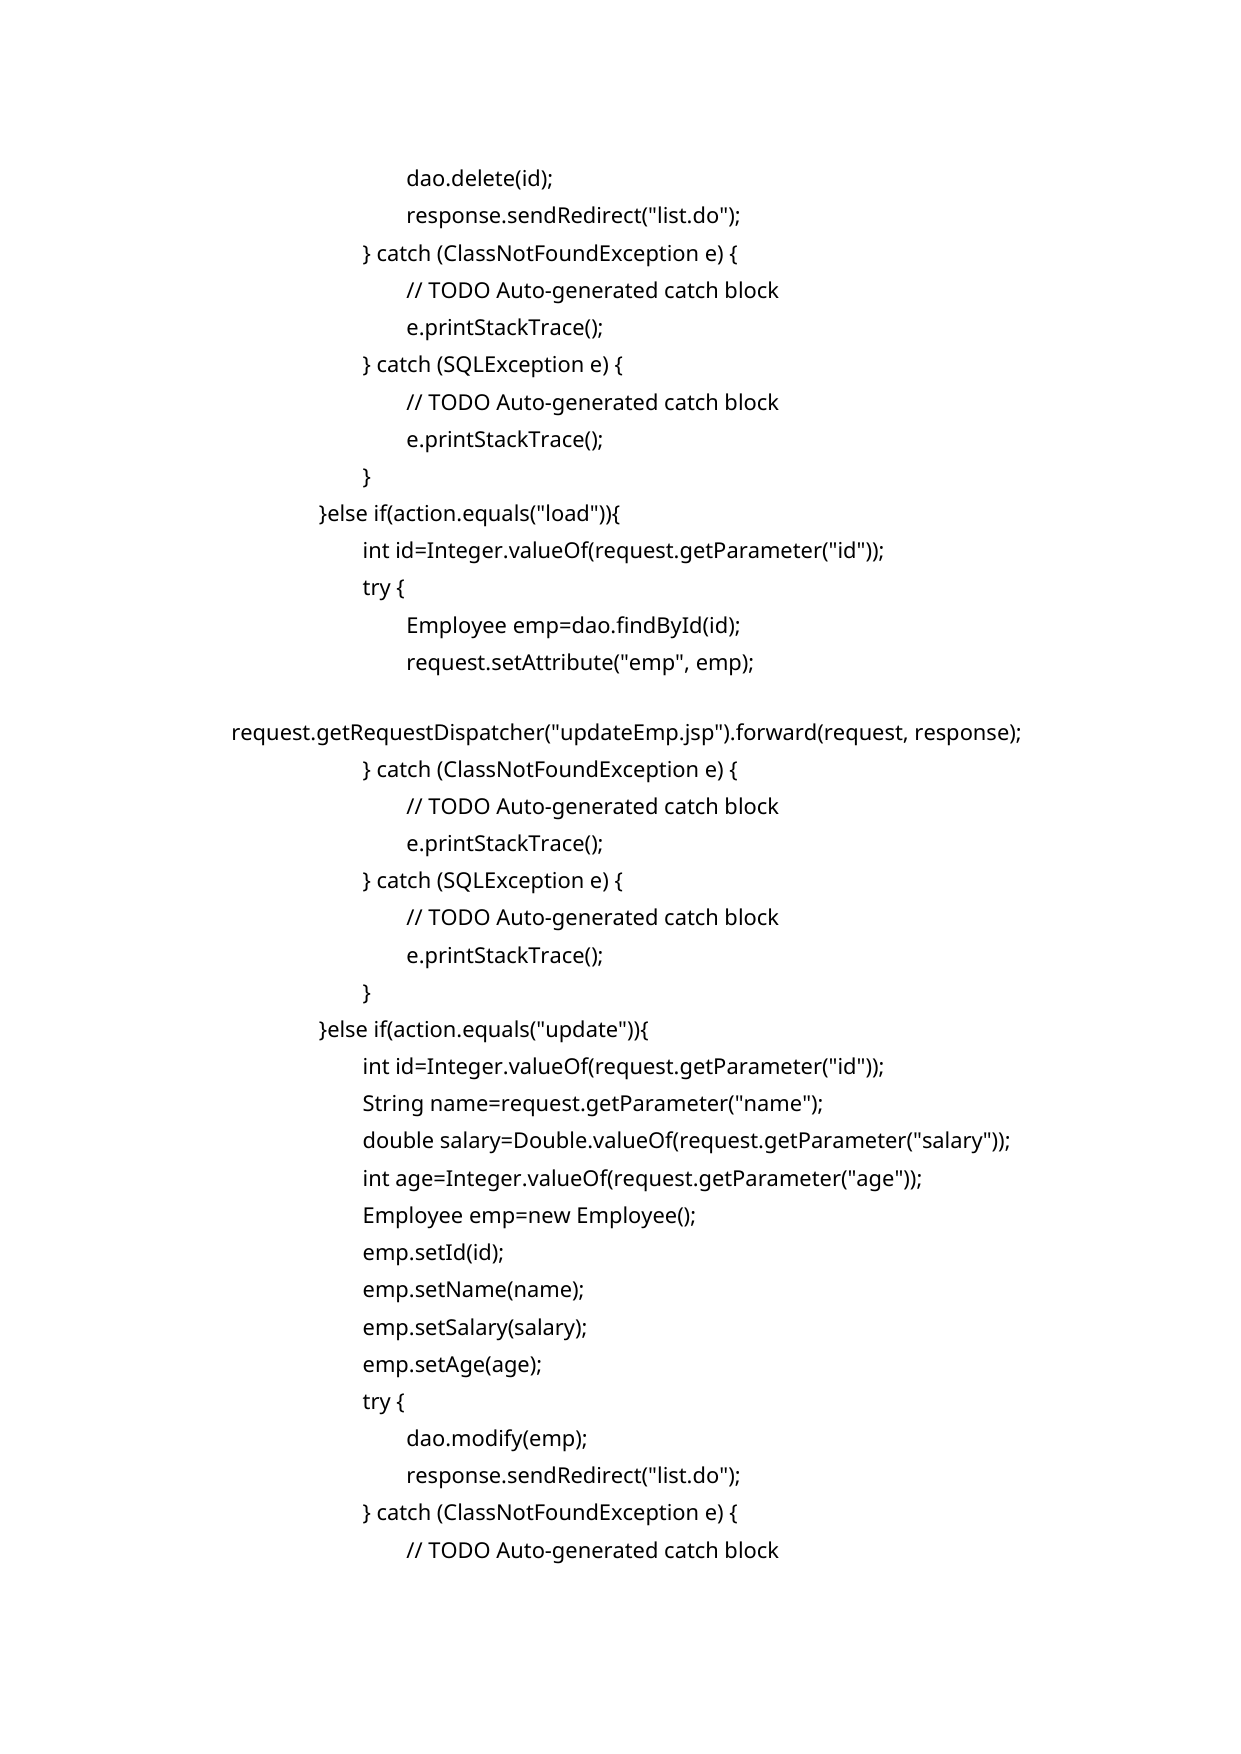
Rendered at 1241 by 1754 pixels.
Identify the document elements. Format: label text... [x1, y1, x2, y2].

text int age=Integer.valueOf(request.getParameter("age")); [192, 1161, 1048, 1194]
text e.printStackTrace(); [192, 938, 1048, 971]
text // TODO Auto-generated catch block [192, 273, 1048, 306]
text e.printStackTrace(); [192, 827, 1048, 859]
text request.getRequestDispatcher("updateEmp.jsp").forward(request, response); [192, 683, 1048, 748]
text } [192, 975, 1048, 1008]
text dao.delete(id); [192, 162, 1048, 194]
text response.sendRedirect("list.do"); [192, 1459, 1048, 1491]
text request.setAttribute("emp", emp); [192, 645, 1048, 678]
text double salary=Double.valueOf(request.getParameter("salary")); [192, 1124, 1048, 1157]
text int id=Integer.valueOf(request.getParameter("id")); [192, 534, 1048, 566]
text emp.setName(name); [192, 1273, 1048, 1305]
text // TODO Auto-generated catch block [192, 789, 1048, 822]
text Employee emp=dao.findById(id); [192, 608, 1048, 641]
text response.sendRedirect("list.do"); [192, 199, 1048, 232]
text emp.setSalary(salary); [192, 1310, 1048, 1343]
text } catch (ClassNotFoundException e) { [192, 1496, 1048, 1528]
text } [192, 459, 1048, 492]
text emp.setId(id); [192, 1236, 1048, 1268]
text // TODO Auto-generated catch block [192, 1533, 1048, 1566]
text e.printStackTrace(); [192, 422, 1048, 455]
text // TODO Auto-generated catch block [192, 385, 1048, 418]
text try { [192, 1384, 1048, 1417]
text // TODO Auto-generated catch block [192, 901, 1048, 933]
text }else if(action.equals("load")){ [192, 497, 1048, 529]
text try { [192, 571, 1048, 603]
text dao.modify(emp); [192, 1422, 1048, 1454]
text } catch (ClassNotFoundException e) { [192, 752, 1048, 785]
text String name=request.getParameter("name"); [192, 1087, 1048, 1119]
text }else if(action.equals("update")){ [192, 1013, 1048, 1045]
text } catch (SQLException e) { [192, 864, 1048, 896]
text Employee emp=new Employee(); [192, 1198, 1048, 1231]
text } catch (ClassNotFoundException e) { [192, 236, 1048, 269]
text e.printStackTrace(); [192, 311, 1048, 343]
text int id=Integer.valueOf(request.getParameter("id")); [192, 1050, 1048, 1082]
text emp.setAge(age); [192, 1347, 1048, 1380]
text } catch (SQLException e) { [192, 348, 1048, 380]
